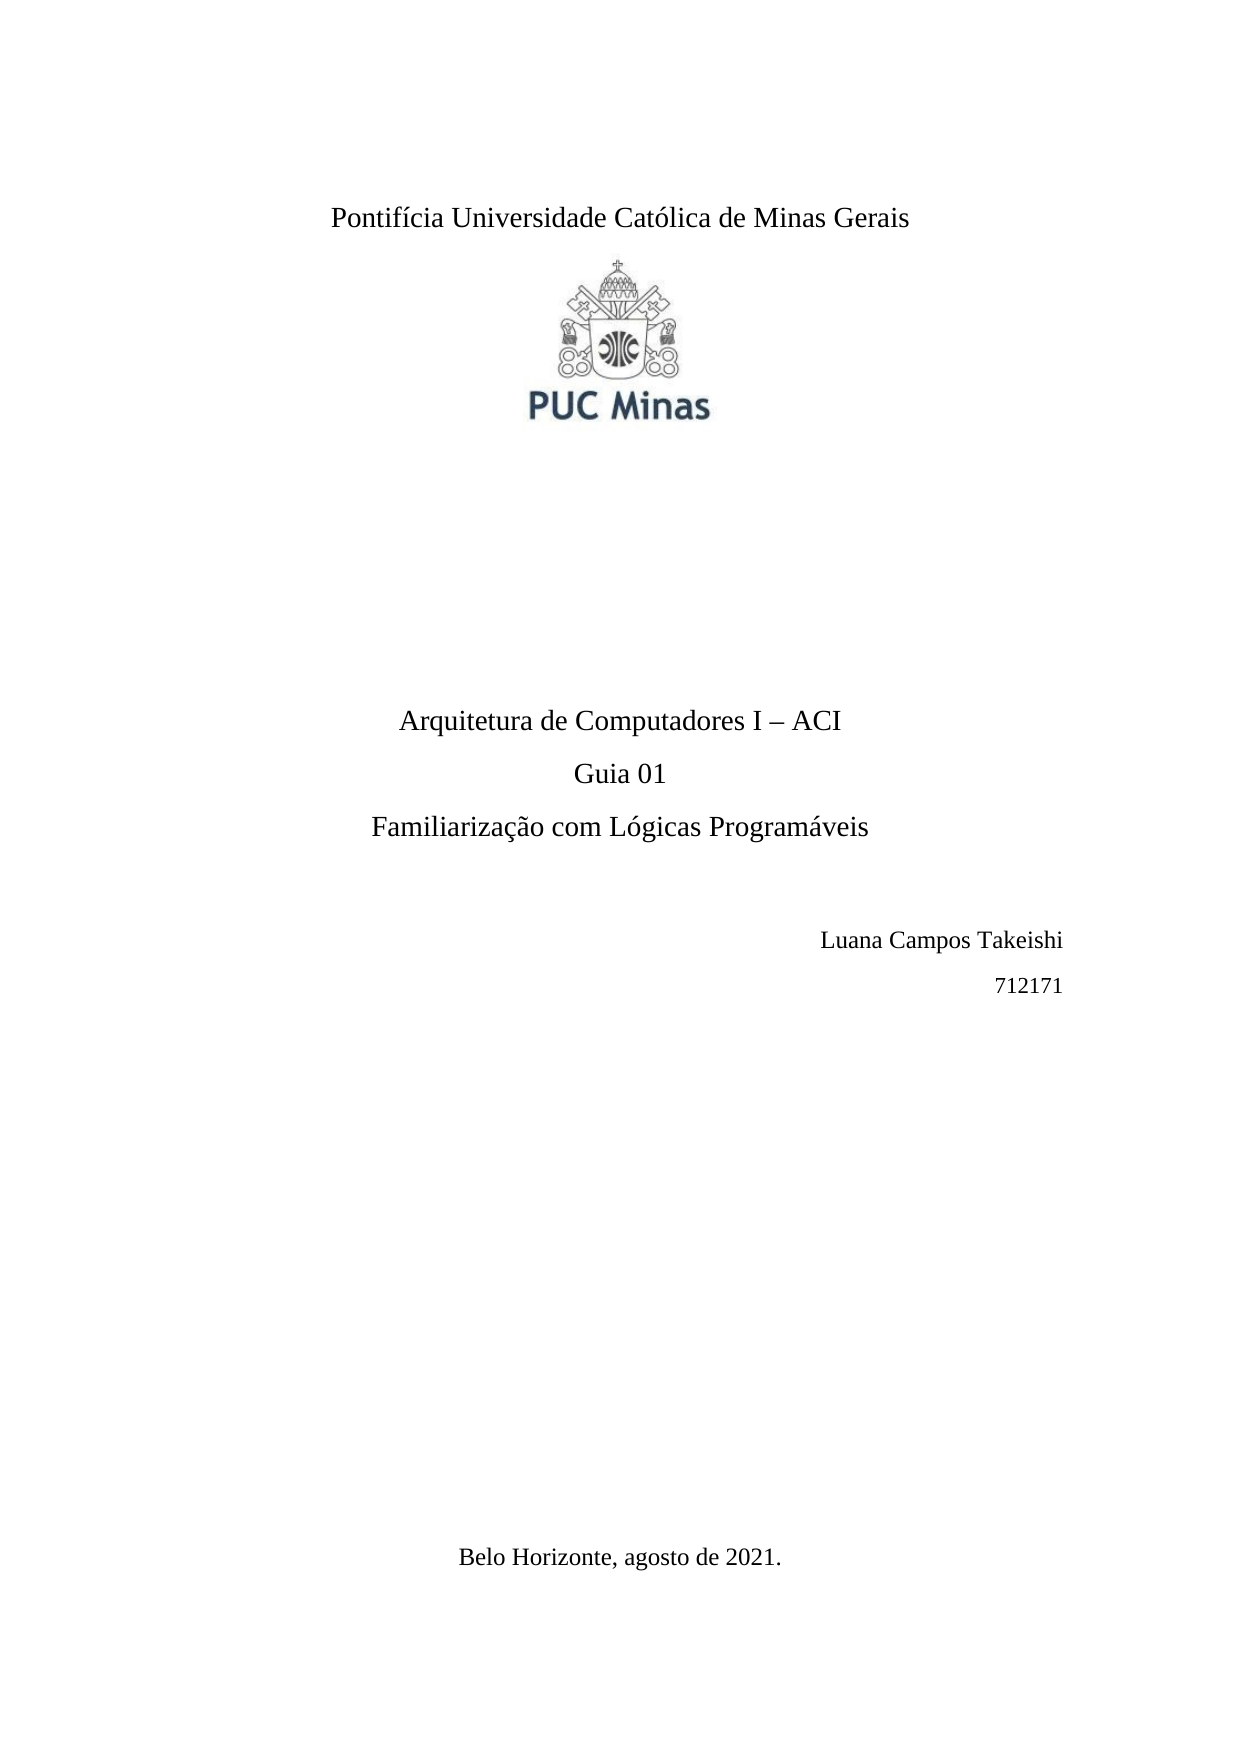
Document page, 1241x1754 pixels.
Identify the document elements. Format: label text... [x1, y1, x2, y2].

text Arquitetura de Computadores I – ACI [177, 703, 1063, 737]
text Familiarização com Lógicas Programáveis [177, 809, 1063, 842]
text 712171 [177, 973, 1063, 999]
picture [523, 253, 717, 432]
text Pontifícia Universidade Católica de Minas Gerais [177, 200, 1063, 234]
text Guia 01 [177, 756, 1063, 789]
text Belo Horizonte, agosto de 2021. [177, 1542, 1063, 1571]
text Luana Campos Takeishi [177, 925, 1063, 954]
